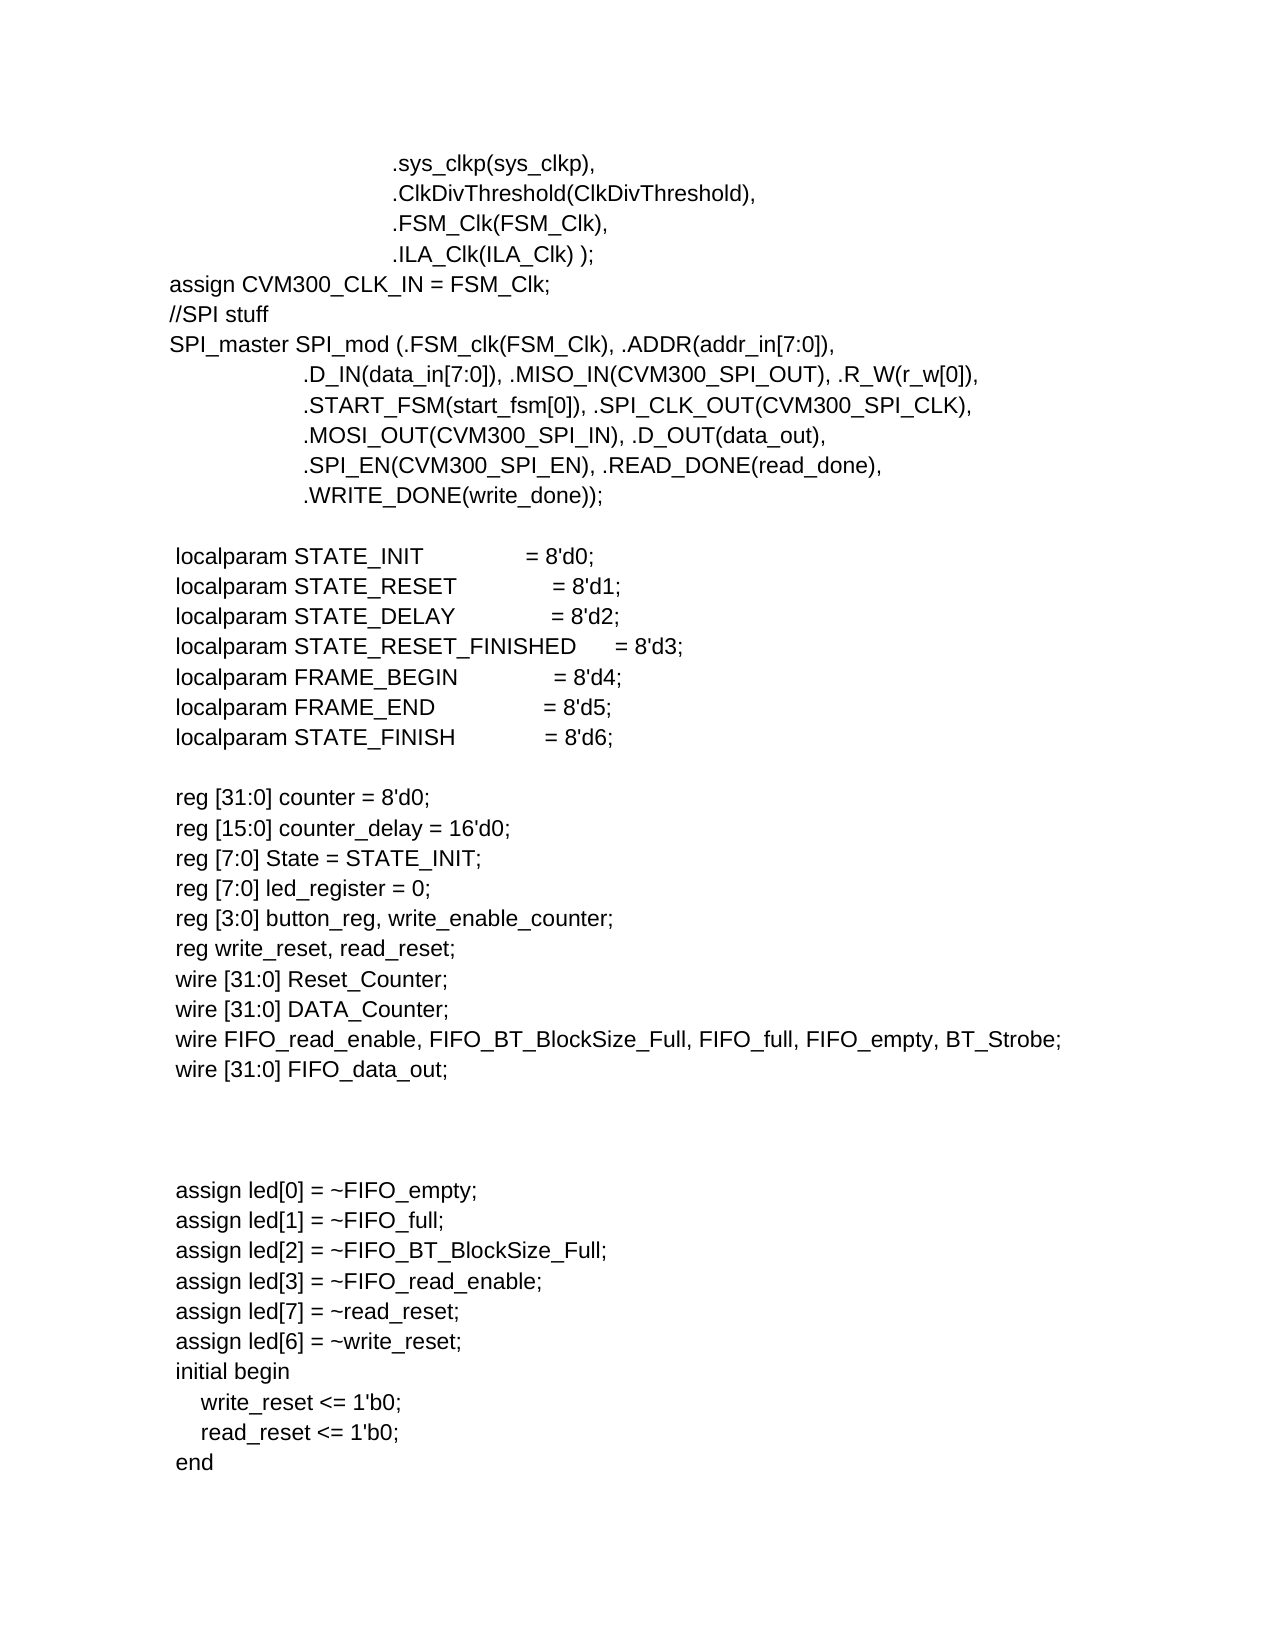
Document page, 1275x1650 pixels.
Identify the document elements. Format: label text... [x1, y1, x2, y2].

text //SPI stuff [150, 301, 1125, 327]
text reg [31:0] counter = 8'd0; [150, 784, 1125, 811]
text reg [3:0] button_reg, write_enable_counter; [150, 905, 1125, 932]
text .ILA_Clk(ILA_Clk) ); [150, 241, 1125, 267]
text wire [31:0] Reset_Counter; [150, 966, 1125, 992]
text localparam STATE_INIT = 8'd0; [150, 543, 1125, 569]
text assign led[2] = ~FIFO_BT_BlockSize_Full; [150, 1237, 1125, 1264]
text assign led[3] = ~FIFO_read_enable; [150, 1268, 1125, 1294]
text .D_IN(data_in[7:0]), .MISO_IN(CVM300_SPI_OUT), .R_W(r_w[0]), [150, 361, 1125, 388]
text assign CVM300_CLK_IN = FSM_Clk; [150, 271, 1125, 297]
text wire FIFO_read_enable, FIFO_BT_BlockSize_Full, FIFO_full, FIFO_empty, BT_Strobe; [150, 1026, 1125, 1052]
text assign led[7] = ~read_reset; [150, 1298, 1125, 1324]
text SPI_master SPI_mod (.FSM_clk(FSM_Clk), .ADDR(addr_in[7:0]), [150, 331, 1125, 358]
text reg [15:0] counter_delay = 16'd0; [150, 814, 1125, 841]
text .ClkDivThreshold(ClkDivThreshold), [150, 180, 1125, 207]
text reg [7:0] led_register = 0; [150, 875, 1125, 901]
text .FSM_Clk(FSM_Clk), [150, 210, 1125, 237]
text read_reset <= 1'b0; [150, 1419, 1125, 1445]
text assign led[6] = ~write_reset; [150, 1328, 1125, 1354]
text localparam STATE_RESET = 8'd1; [150, 573, 1125, 599]
text .sys_clkp(sys_clkp), [150, 150, 1125, 176]
text localparam STATE_DELAY = 8'd2; [150, 603, 1125, 629]
text assign led[1] = ~FIFO_full; [150, 1207, 1125, 1234]
text assign led[0] = ~FIFO_empty; [150, 1177, 1125, 1203]
text write_reset <= 1'b0; [150, 1388, 1125, 1415]
text initial begin [150, 1358, 1125, 1385]
text reg write_reset, read_reset; [150, 935, 1125, 962]
text .MOSI_OUT(CVM300_SPI_IN), .D_OUT(data_out), [150, 422, 1125, 448]
text wire [31:0] DATA_Counter; [150, 996, 1125, 1022]
text .WRITE_DONE(write_done)); [150, 482, 1125, 509]
text reg [7:0] State = STATE_INIT; [150, 845, 1125, 871]
text localparam FRAME_END = 8'd5; [150, 694, 1125, 720]
text .START_FSM(start_fsm[0]), .SPI_CLK_OUT(CVM300_SPI_CLK), [150, 392, 1125, 418]
text localparam STATE_RESET_FINISHED = 8'd3; [150, 633, 1125, 660]
text localparam STATE_FINISH = 8'd6; [150, 724, 1125, 750]
text wire [31:0] FIFO_data_out; [150, 1056, 1125, 1083]
text .SPI_EN(CVM300_SPI_EN), .READ_DONE(read_done), [150, 452, 1125, 478]
text localparam FRAME_BEGIN = 8'd4; [150, 663, 1125, 690]
text end [150, 1449, 1125, 1475]
